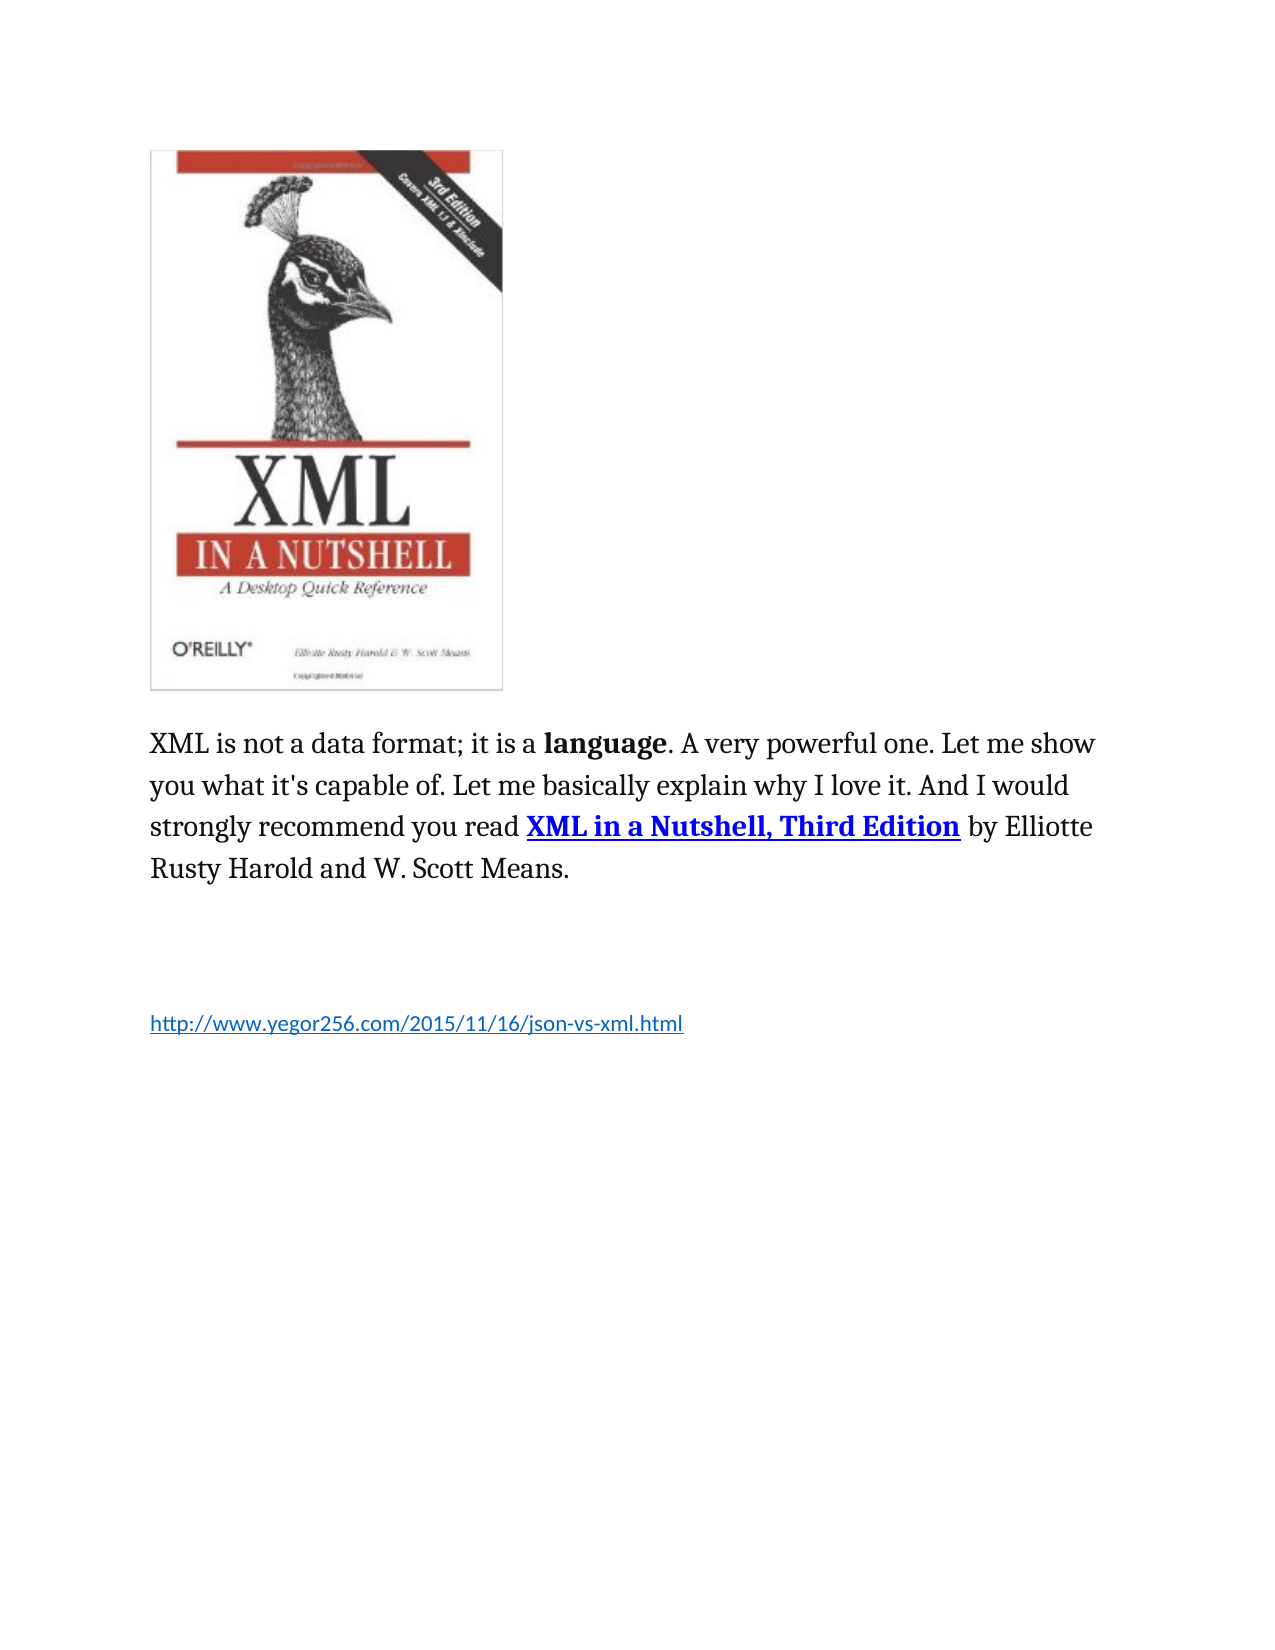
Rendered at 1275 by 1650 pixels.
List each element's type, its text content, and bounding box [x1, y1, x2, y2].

picture [150, 150, 504, 691]
text XML is not a data format; it is a language. A very powerful one. Let me show you what it's capable of. Let me basically explain why I love it. And I would strongly recommend you read XML in a Nutshell, Third Edition by Elliotte Rusty Harold and W. Scott Means. [150, 720, 1125, 886]
text http://www.yegor256.com/2015/11/16/json-vs-xml.html [150, 1009, 1125, 1037]
